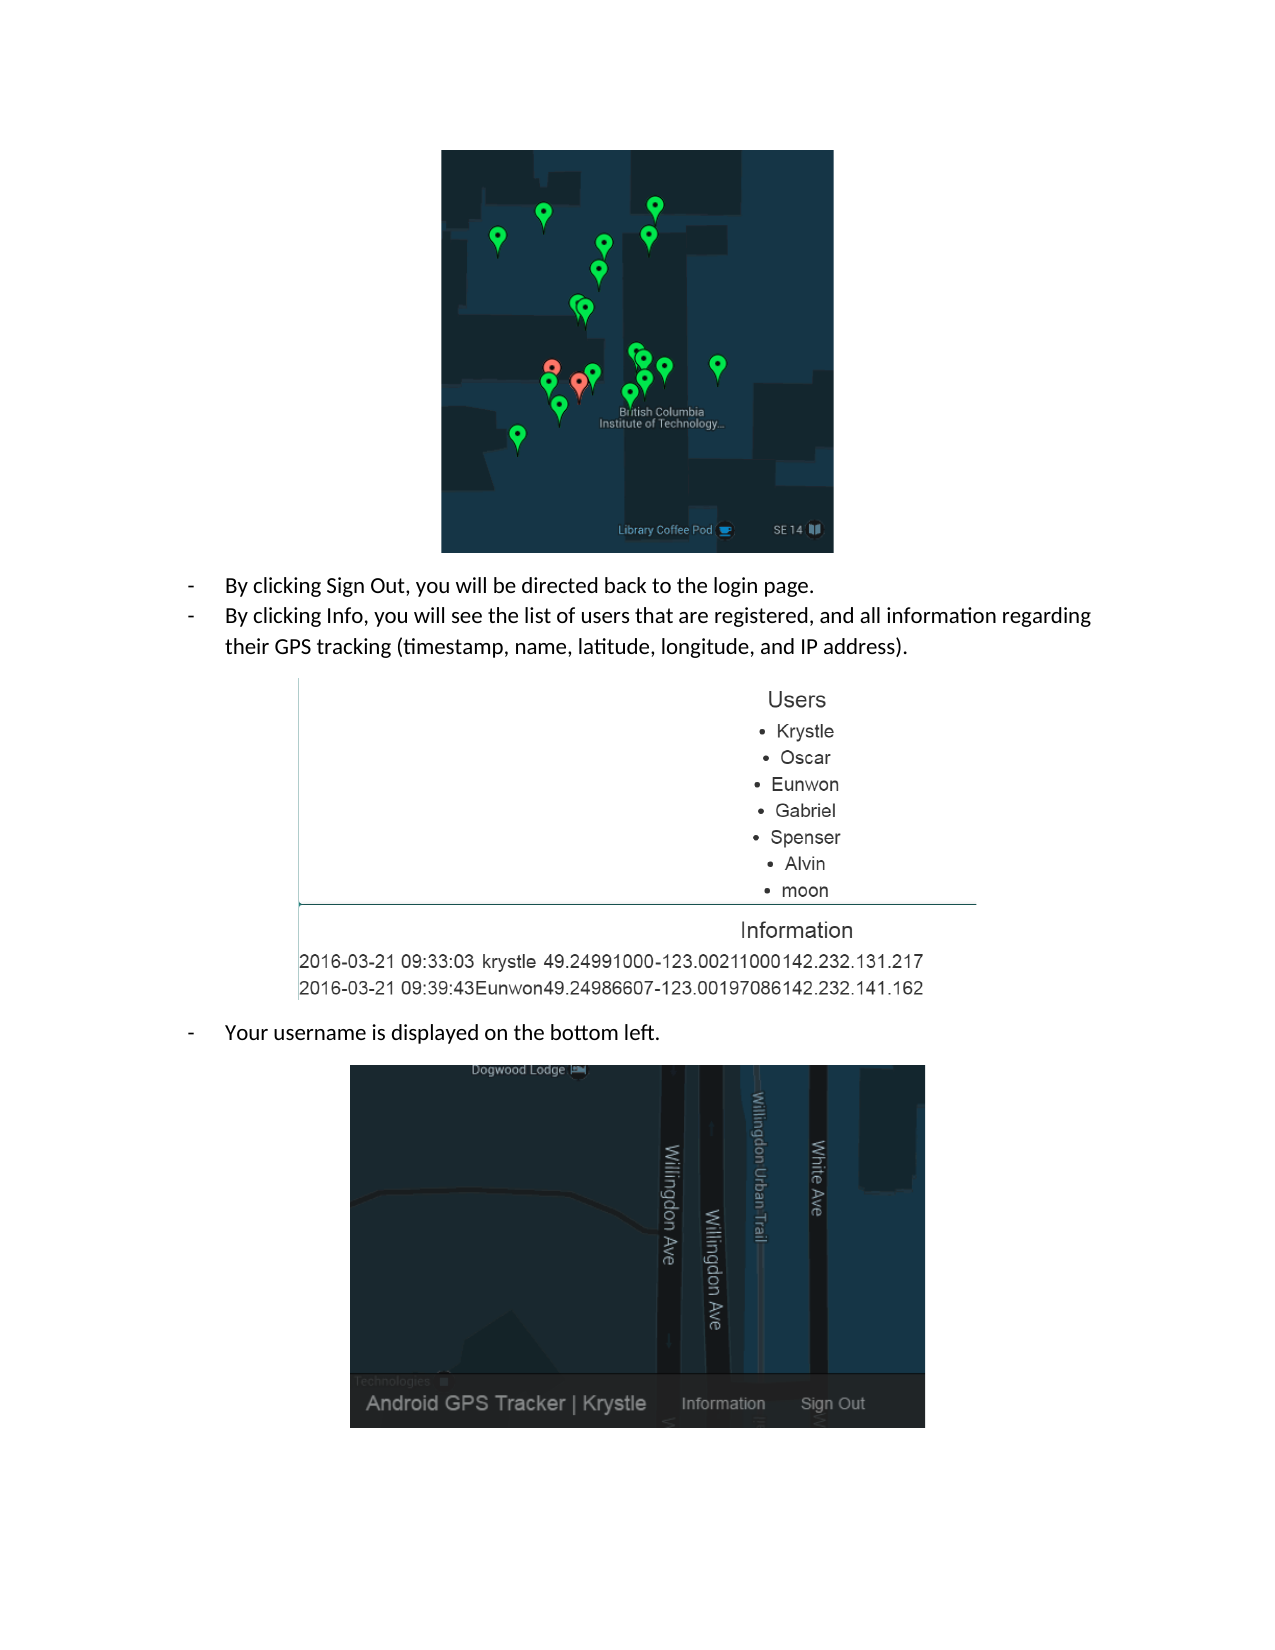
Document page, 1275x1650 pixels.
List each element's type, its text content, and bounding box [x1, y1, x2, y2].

list By clicking Info, you will see the list of users that are registered, and all information regarding their GPS tracking (timestamp, name, latitude, longitude, and IP address). [187, 602, 1125, 660]
picture [350, 1065, 926, 1428]
list Your username is displayed on the bottom left. [187, 1018, 1125, 1046]
list By clicking Sign Out, you will be directed back to the login page. [187, 571, 1125, 599]
picture [298, 678, 977, 1000]
picture [441, 150, 834, 553]
